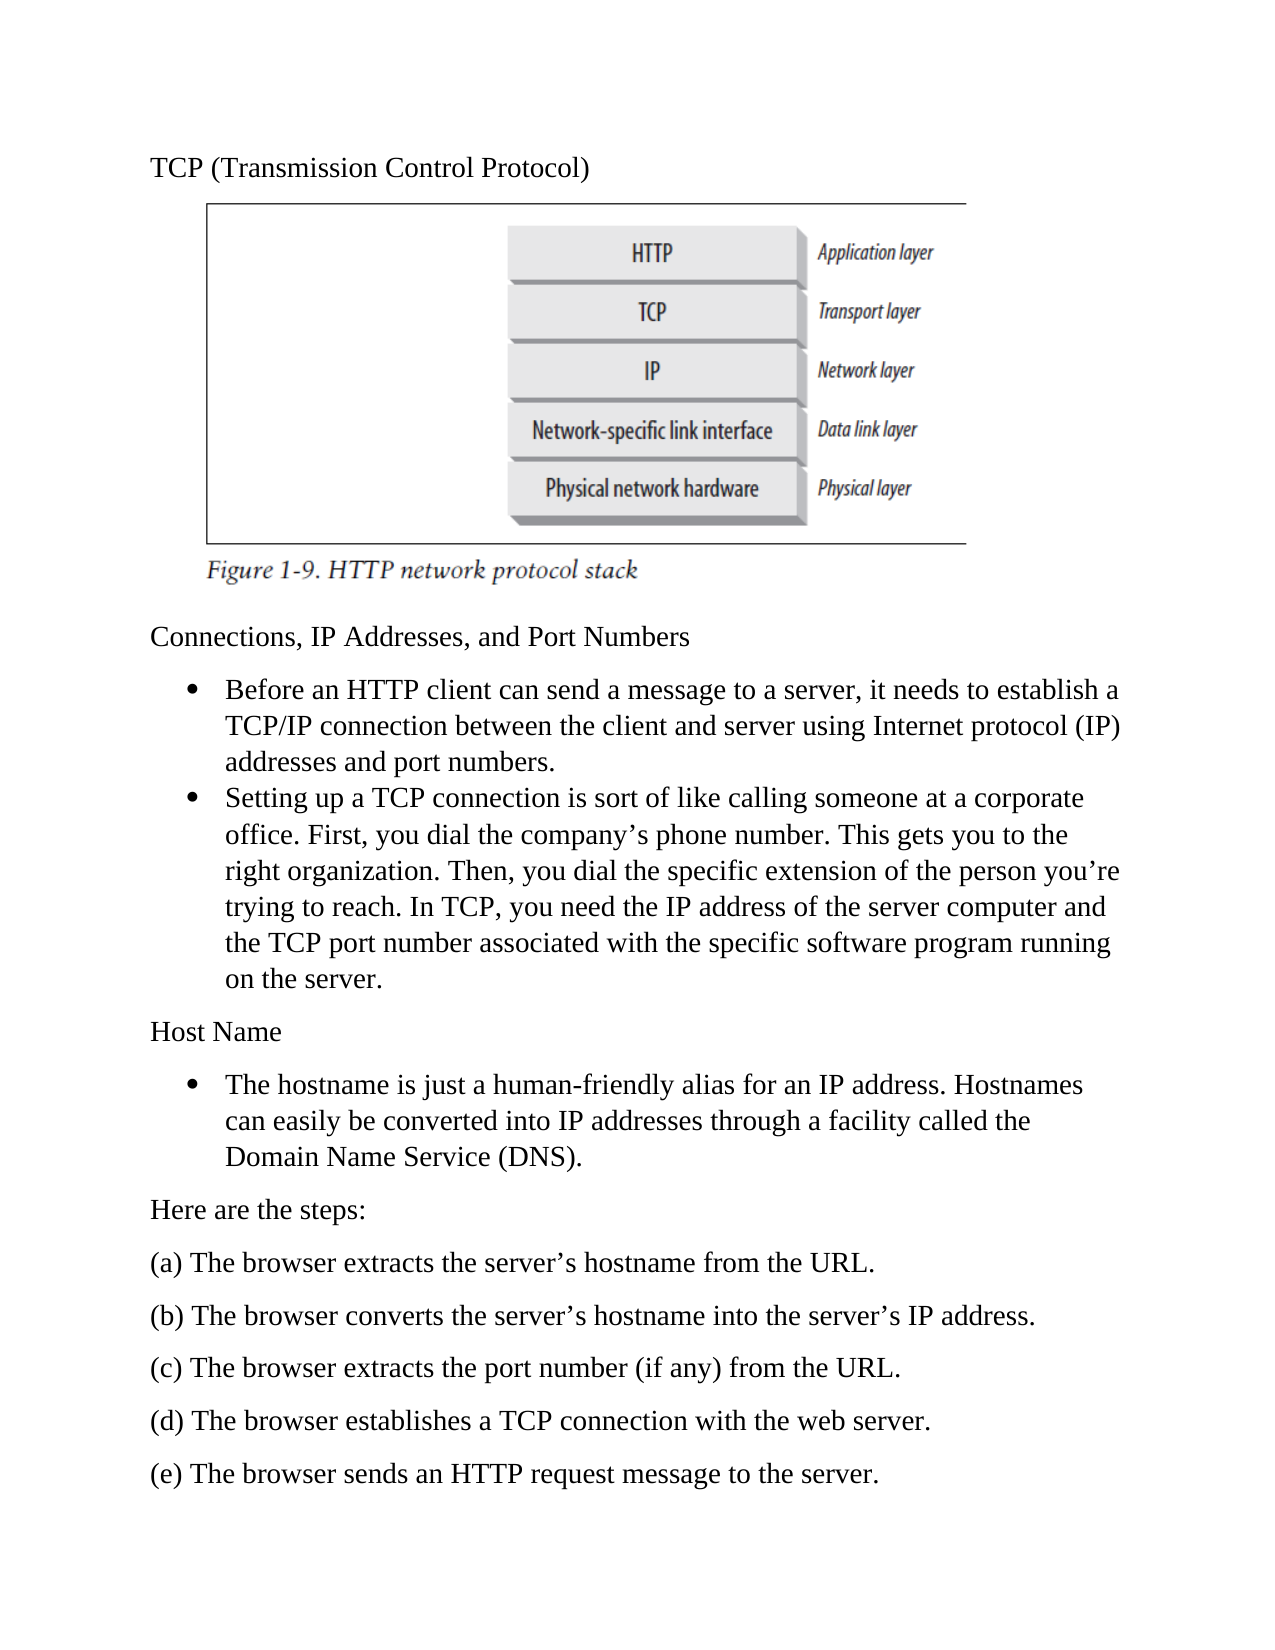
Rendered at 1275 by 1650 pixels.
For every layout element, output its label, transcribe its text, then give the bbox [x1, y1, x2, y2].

text (b) The browser converts the server’s hostname into the server’s IP address. [150, 1298, 1125, 1331]
list The hostname is just a human-friendly alias for an IP address. Hostnames can easily be converted into IP addresses through a facility called the Domain Name Service (DNS). [187, 1067, 1125, 1173]
text (d) The browser establishes a TCP connection with the web server. [150, 1403, 1125, 1437]
text Here are the steps: [150, 1192, 1125, 1226]
picture [150, 202, 967, 601]
list Before an HTTP client can send a message to a server, it needs to establish a TCP/IP connection between the client and server using Internet protocol (IP) addresses and port numbers. [187, 672, 1125, 778]
list Setting up a TCP connection is sort of like calling someone at a corporate office. First, you dial the company’s phone number. This gets you to the right organization. Then, you dial the specific extension of the person you’re trying to reach. In TCP, you need the IP address of the server computer and the TCP port number associated with the specific software program running on the server. [187, 781, 1125, 995]
text Host Name [150, 1014, 1125, 1048]
text Connections, IP Addresses, and Port Numbers [150, 619, 1125, 653]
text (c) The browser extracts the port number (if any) from the URL. [150, 1351, 1125, 1384]
text TCP (Transmission Control Protocol) [150, 150, 1125, 183]
text (e) The browser sends an HTTP request message to the server. [150, 1456, 1125, 1490]
text (a) The browser extracts the server’s hostname from the URL. [150, 1245, 1125, 1278]
